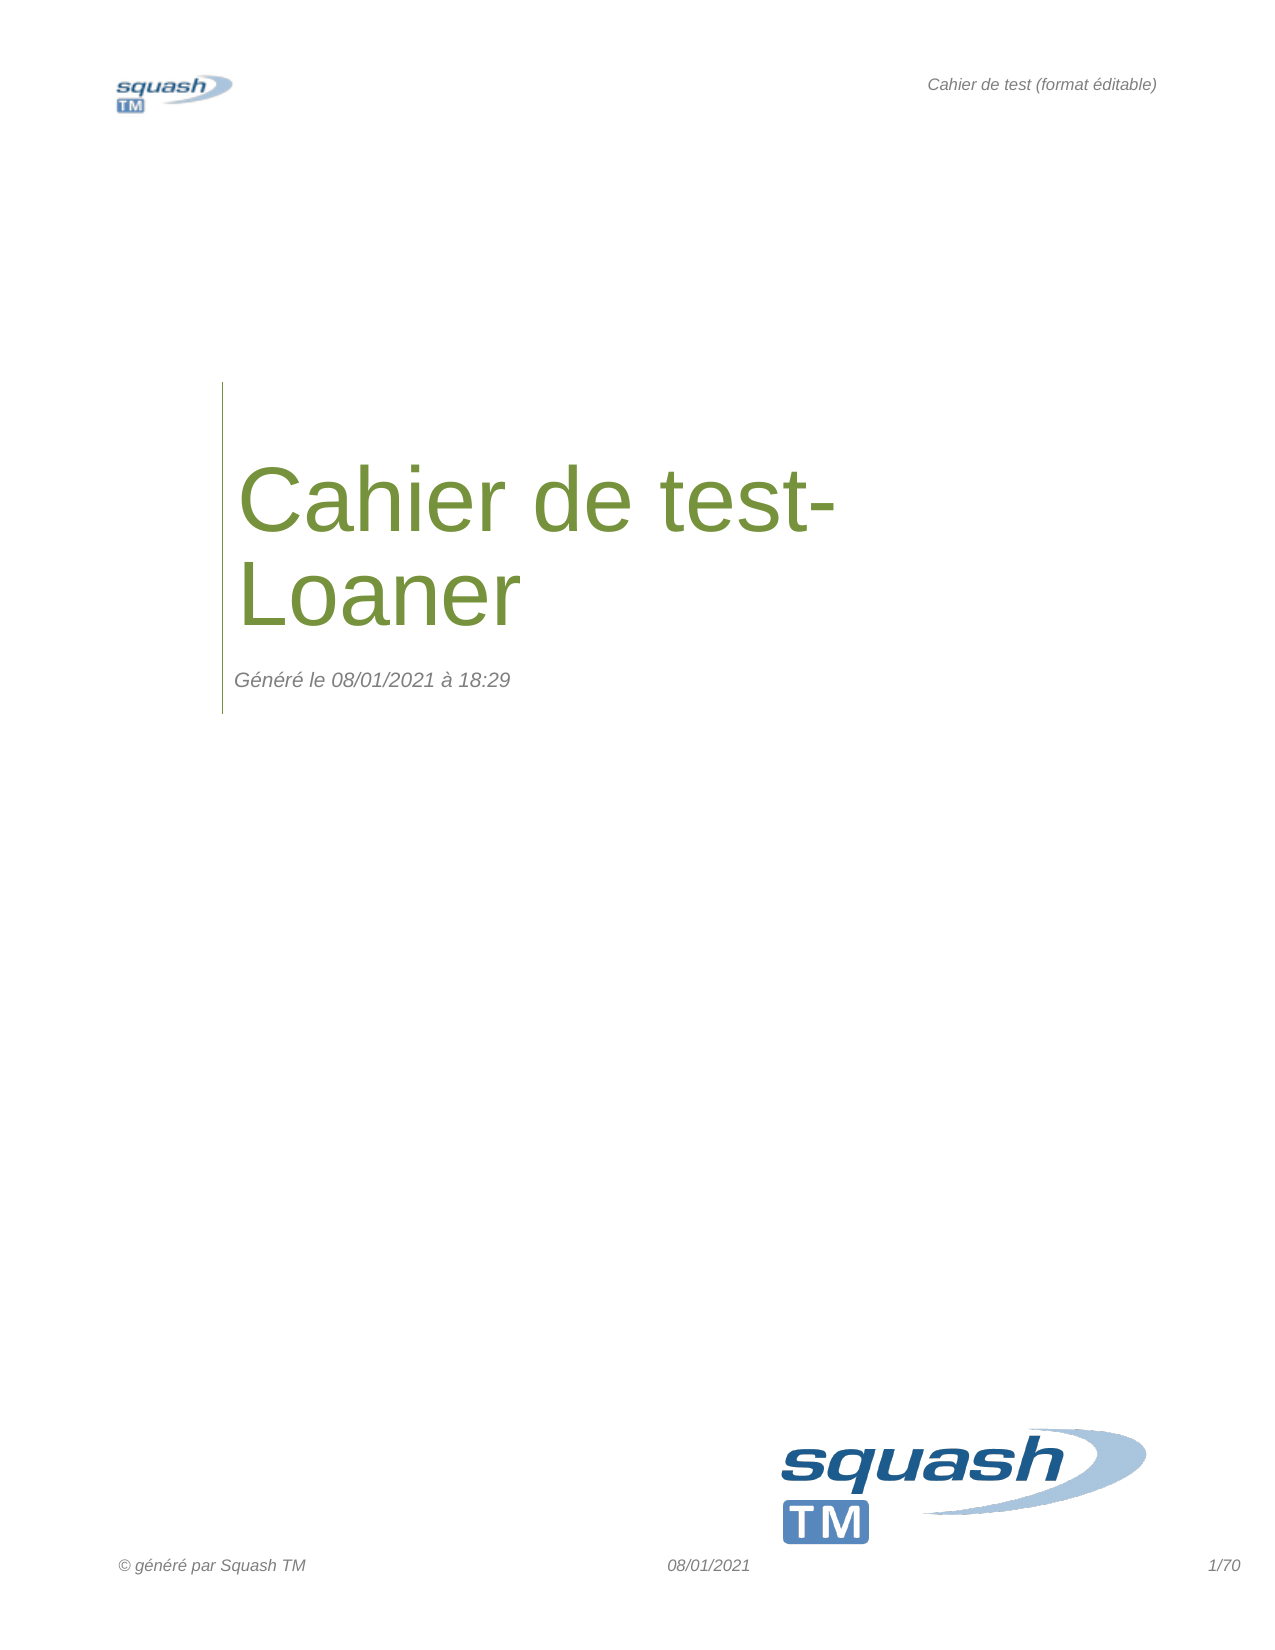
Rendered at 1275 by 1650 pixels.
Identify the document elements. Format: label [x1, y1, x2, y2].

picture [111, 69, 237, 117]
picture [765, 1408, 1158, 1554]
